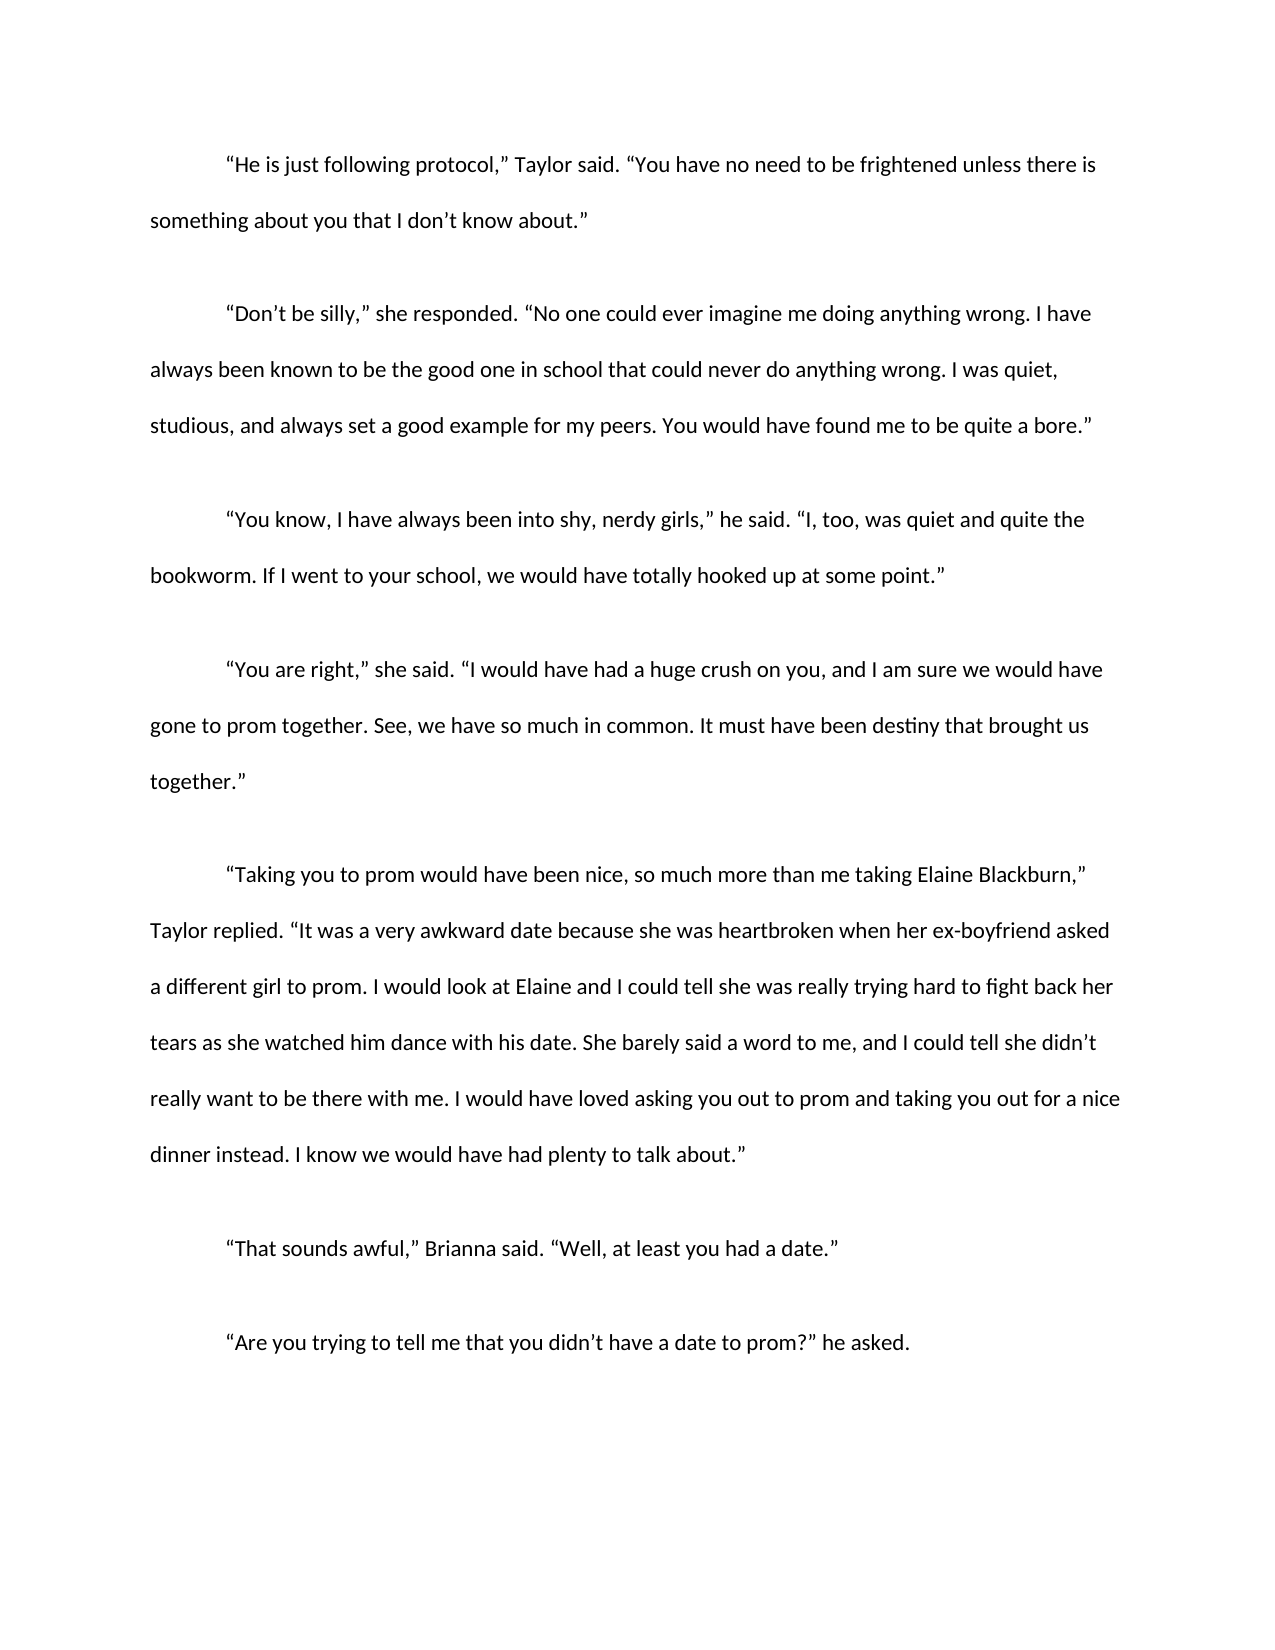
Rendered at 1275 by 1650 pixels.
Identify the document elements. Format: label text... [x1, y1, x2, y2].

text “You are right,” she said. “I would have had a huge crush on you, and I am sure we would have gone to prom together. See, we have so much in common. It must have been destiny that brought us together.” [150, 655, 1125, 795]
text “You know, I have always been into shy, nerdy girls,” he said. “I, too, was quiet and quite the bookworm. If I went to your school, we would have totally hooked up at some point.” [150, 505, 1125, 589]
text “Are you trying to tell me that you didn’t have a date to prom?” he asked. [150, 1328, 1125, 1356]
text “That sounds awful,” Brianna said. “Well, at least you had a date.” [150, 1234, 1125, 1262]
text “Taking you to prom would have been nice, so much more than me taking Elaine Blackburn,” Taylor replied. “It was a very awkward date because she was heartbroken when her ex-boyfriend asked a different girl to prom. I would look at Elaine and I could tell she was really trying hard to fight back her tears as she watched him dance with his date. She barely said a word to me, and I could tell she didn’t really want to be there with me. I would have loved asking you out to prom and taking you out for a nice dinner instead. I know we would have had plenty to talk about.” [150, 860, 1125, 1169]
text “Don’t be silly,” she responded. “No one could ever imagine me doing anything wrong. I have always been known to be the good one in school that could never do anything wrong. I was quiet, studious, and always set a good example for my peers. You would have found me to be quite a bore.” [150, 299, 1125, 440]
text “He is just following protocol,” Taylor said. “You have no need to be frightened unless there is something about you that I don’t know about.” [150, 150, 1125, 234]
